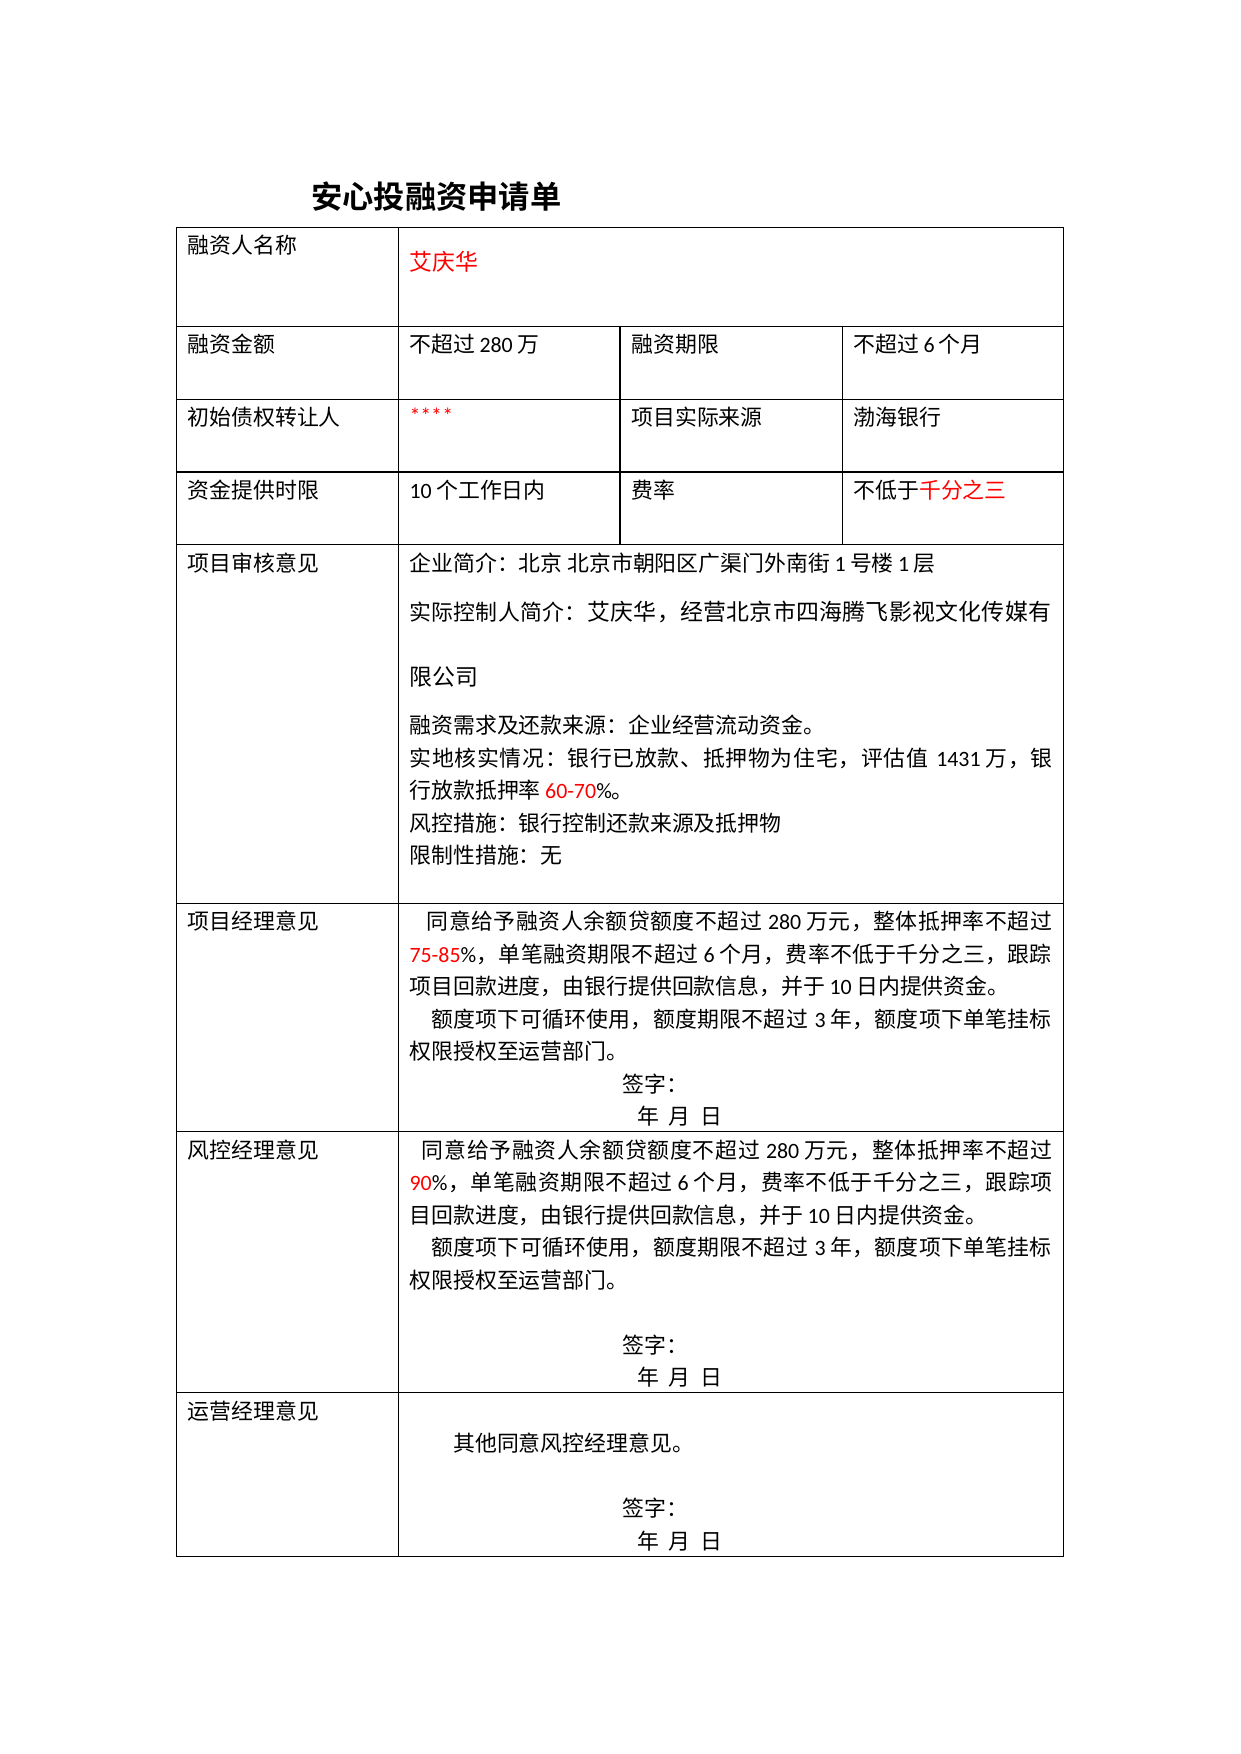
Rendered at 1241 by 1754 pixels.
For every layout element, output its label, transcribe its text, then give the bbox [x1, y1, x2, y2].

table_cell 同意给予融资人余额贷额度不超过280万元，整体抵押率不超过90%，单笔融资期限不超过6个月，费率不低于千分之三，跟踪项目回款进度，由银行提供回款信息，并于10日内提供资金。 额度项下可循环使用，额度期限不超过3年，额度项下单笔挂标权限授权至运营部门。 签字： 年 月 日 [399, 1132, 1063, 1392]
table_cell 其他同意风控经理意见。 签字： 年 月 日 [399, 1393, 1063, 1556]
table_cell 资金提供时限 [177, 473, 398, 544]
table_cell 同意给予融资人余额贷额度不超过280万元，整体抵押率不超过75-85%，单笔融资期限不超过6个月，费率不低于千分之三，跟踪项目回款进度，由银行提供回款信息，并于10日内提供资金。 额度项下可循环使用，额度期限不超过3年，额度项下单笔挂标权限授权至运营部门。 签字： 年 月 日 [399, 904, 1063, 1131]
table_cell 10个工作日内 [399, 473, 619, 544]
table_cell 渤海银行 [843, 400, 1063, 471]
table_cell 不超过6个月 [843, 327, 1063, 399]
table_cell 不超过280万 [399, 327, 619, 399]
table_cell 不低于千分之三 [843, 473, 1063, 544]
table_cell **** [399, 400, 619, 471]
table_cell 项目审核意见 [177, 545, 398, 903]
table_cell 初始债权转让人 [177, 400, 398, 471]
text 安心投融资申请单 [187, 162, 1053, 227]
table_header 艾庆华 [399, 228, 1063, 326]
table_cell 融资期限 [621, 327, 842, 399]
table_cell 企业简介：北京 北京市朝阳区广渠门外南街1号楼1层 实际控制人简介：艾庆华，经营北京市四海腾飞影视文化传媒有限公司 融资需求及还款来源：企业经营流动资金。 实地核实情况：银行已放款、抵押物为住宅，评估值1431万，银行放款抵押率60-70%。 风控措施：银行控制还款来源及抵押物 限制性措施：无 [399, 545, 1063, 903]
table_cell 风控经理意见 [177, 1132, 398, 1392]
table_cell 费率 [621, 473, 842, 544]
table_header 融资人名称 [177, 228, 398, 326]
table_cell 项目经理意见 [177, 904, 398, 1131]
table_cell 融资金额 [177, 327, 398, 399]
table_cell 项目实际来源 [621, 400, 842, 471]
table_cell 运营经理意见 [177, 1393, 398, 1556]
